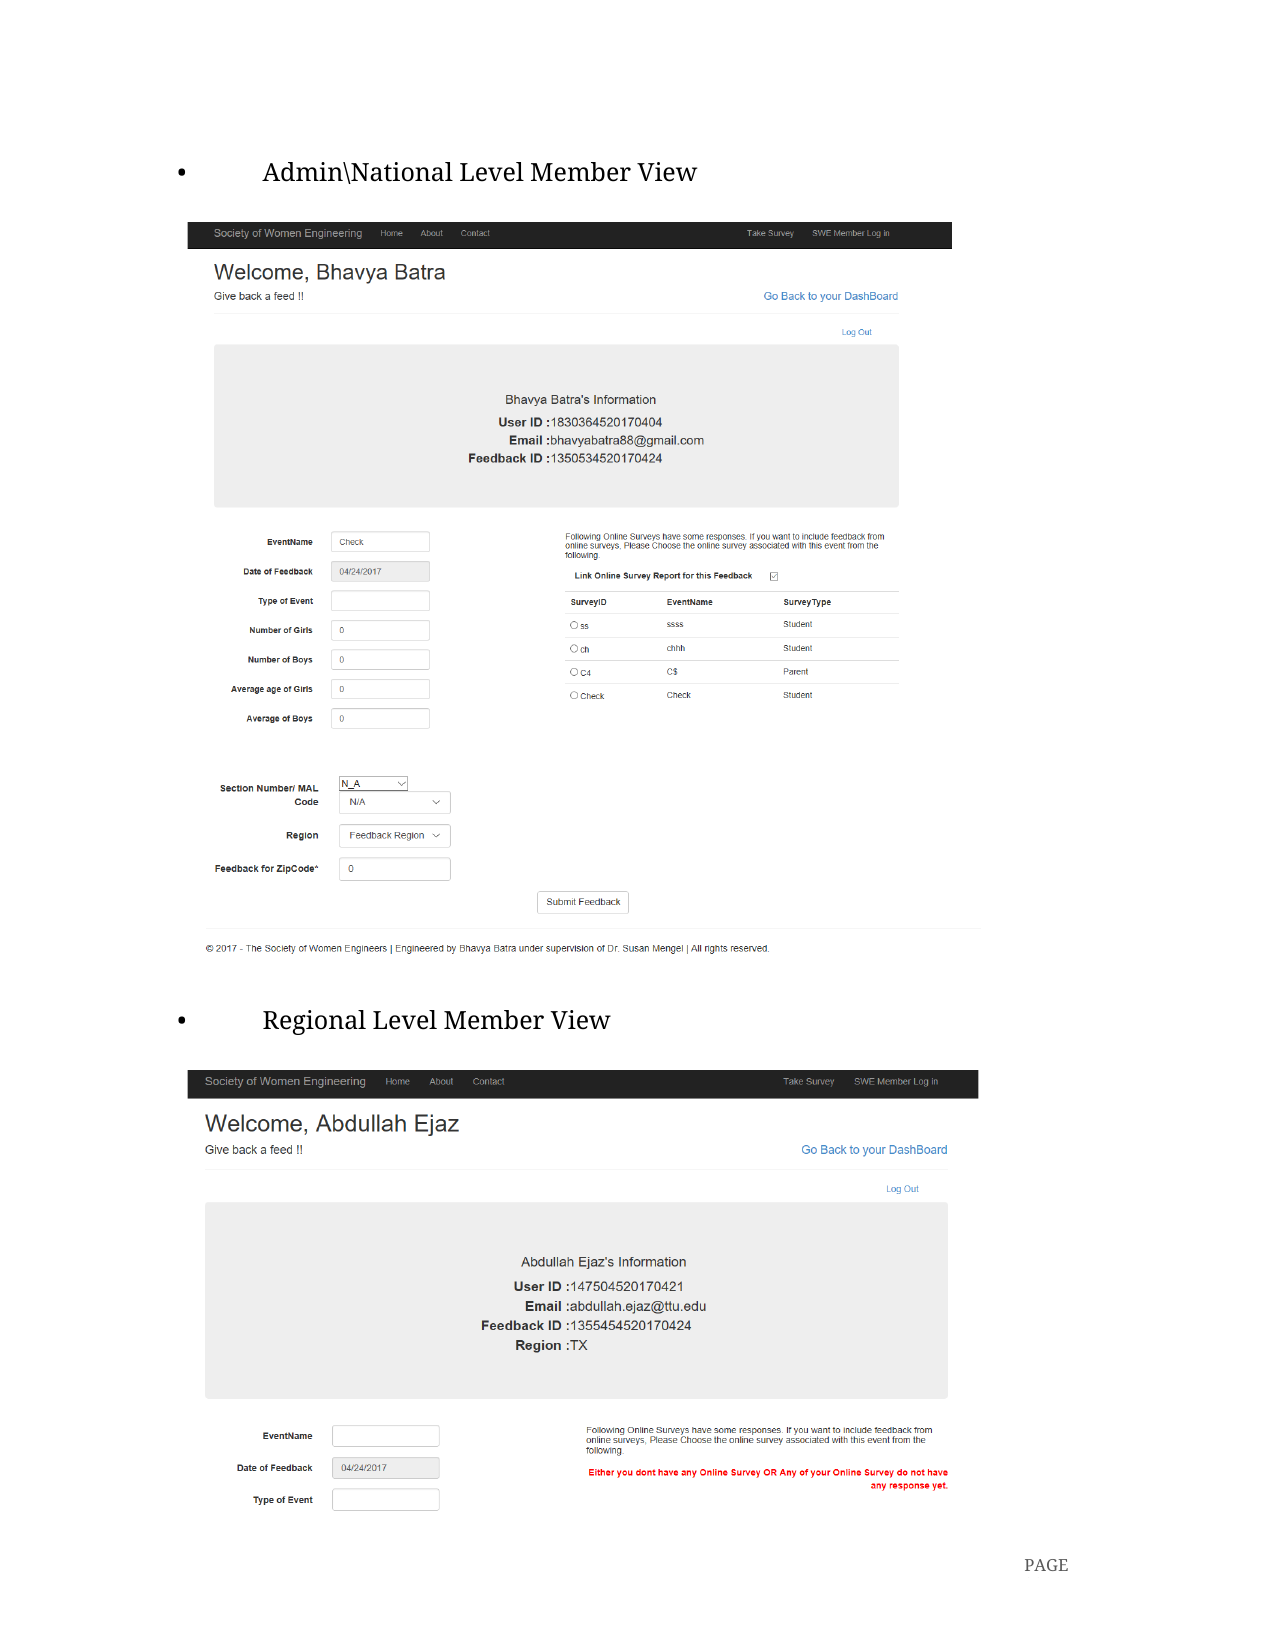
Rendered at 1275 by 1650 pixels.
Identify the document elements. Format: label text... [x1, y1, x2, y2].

picture [193, 766, 1018, 969]
list Admin\National Level Member View [177, 154, 1223, 188]
picture [187, 1070, 979, 1517]
list Regional Level Member View [177, 1002, 1223, 1036]
picture [187, 222, 952, 732]
